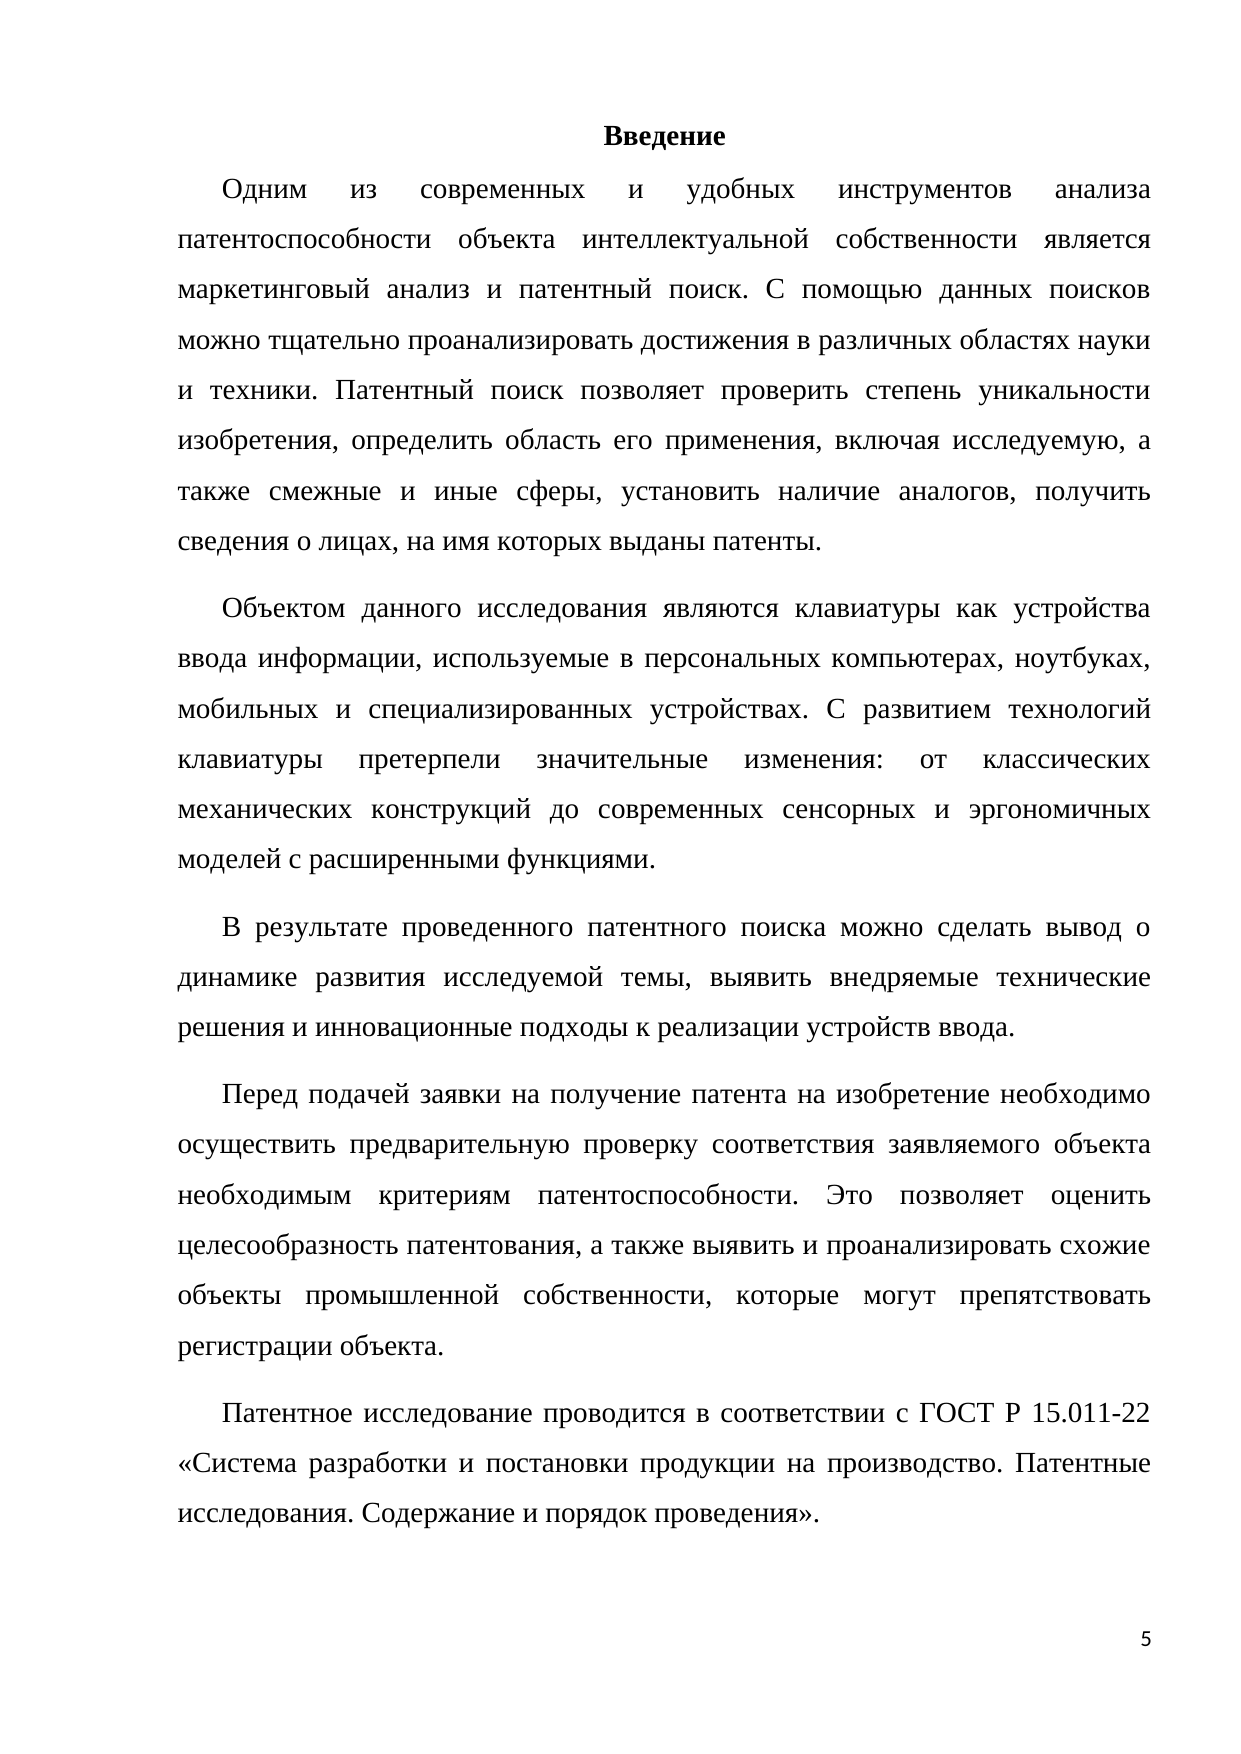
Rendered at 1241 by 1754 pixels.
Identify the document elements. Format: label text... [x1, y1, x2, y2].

text Перед подачей заявки на получение патента на изобретение необходимо осуществить предварительную проверку соответствия заявляемого объекта необходимым критериям патентоспособности. Это позволяет оценить целесообразность патентования, а также выявить и проанализировать схожие объекты промышленной собственности, которые могут препятствовать регистрации объекта. [177, 1076, 1152, 1361]
text Одним из современных и удобных инструментов анализа патентоспособности объекта интеллектуальной собственности является маркетинговый анализ и патентный поиск. С помощью данных поисков можно тщательно проанализировать достижения в различных областях науки и техники. Патентный поиск позволяет проверить степень уникальности изобретения, определить область его применения, включая исследуемую, а также смежные и иные сферы, установить наличие аналогов, получить сведения о лицах, на имя которых выданы патенты. [177, 171, 1152, 557]
text Патентное исследование проводится в соответствии с ГОСТ Р 15.011-22 «Система разработки и постановки продукции на производство. Патентные исследования. Содержание и порядок проведения». [177, 1395, 1152, 1529]
text Введение [177, 118, 1152, 152]
text В результате проведенного патентного поиска можно сделать вывод о динамике развития исследуемой темы, выявить внедряемые технические решения и инновационные подходы к реализации устройств ввода. [177, 909, 1152, 1043]
text Объектом данного исследования являются клавиатуры как устройства ввода информации, используемые в персональных компьютерах, ноутбуках, мобильных и специализированных устройствах. С развитием технологий клавиатуры претерпели значительные изменения: от классических механических конструкций до современных сенсорных и эргономичных моделей с расширенными функциями. [177, 590, 1152, 875]
